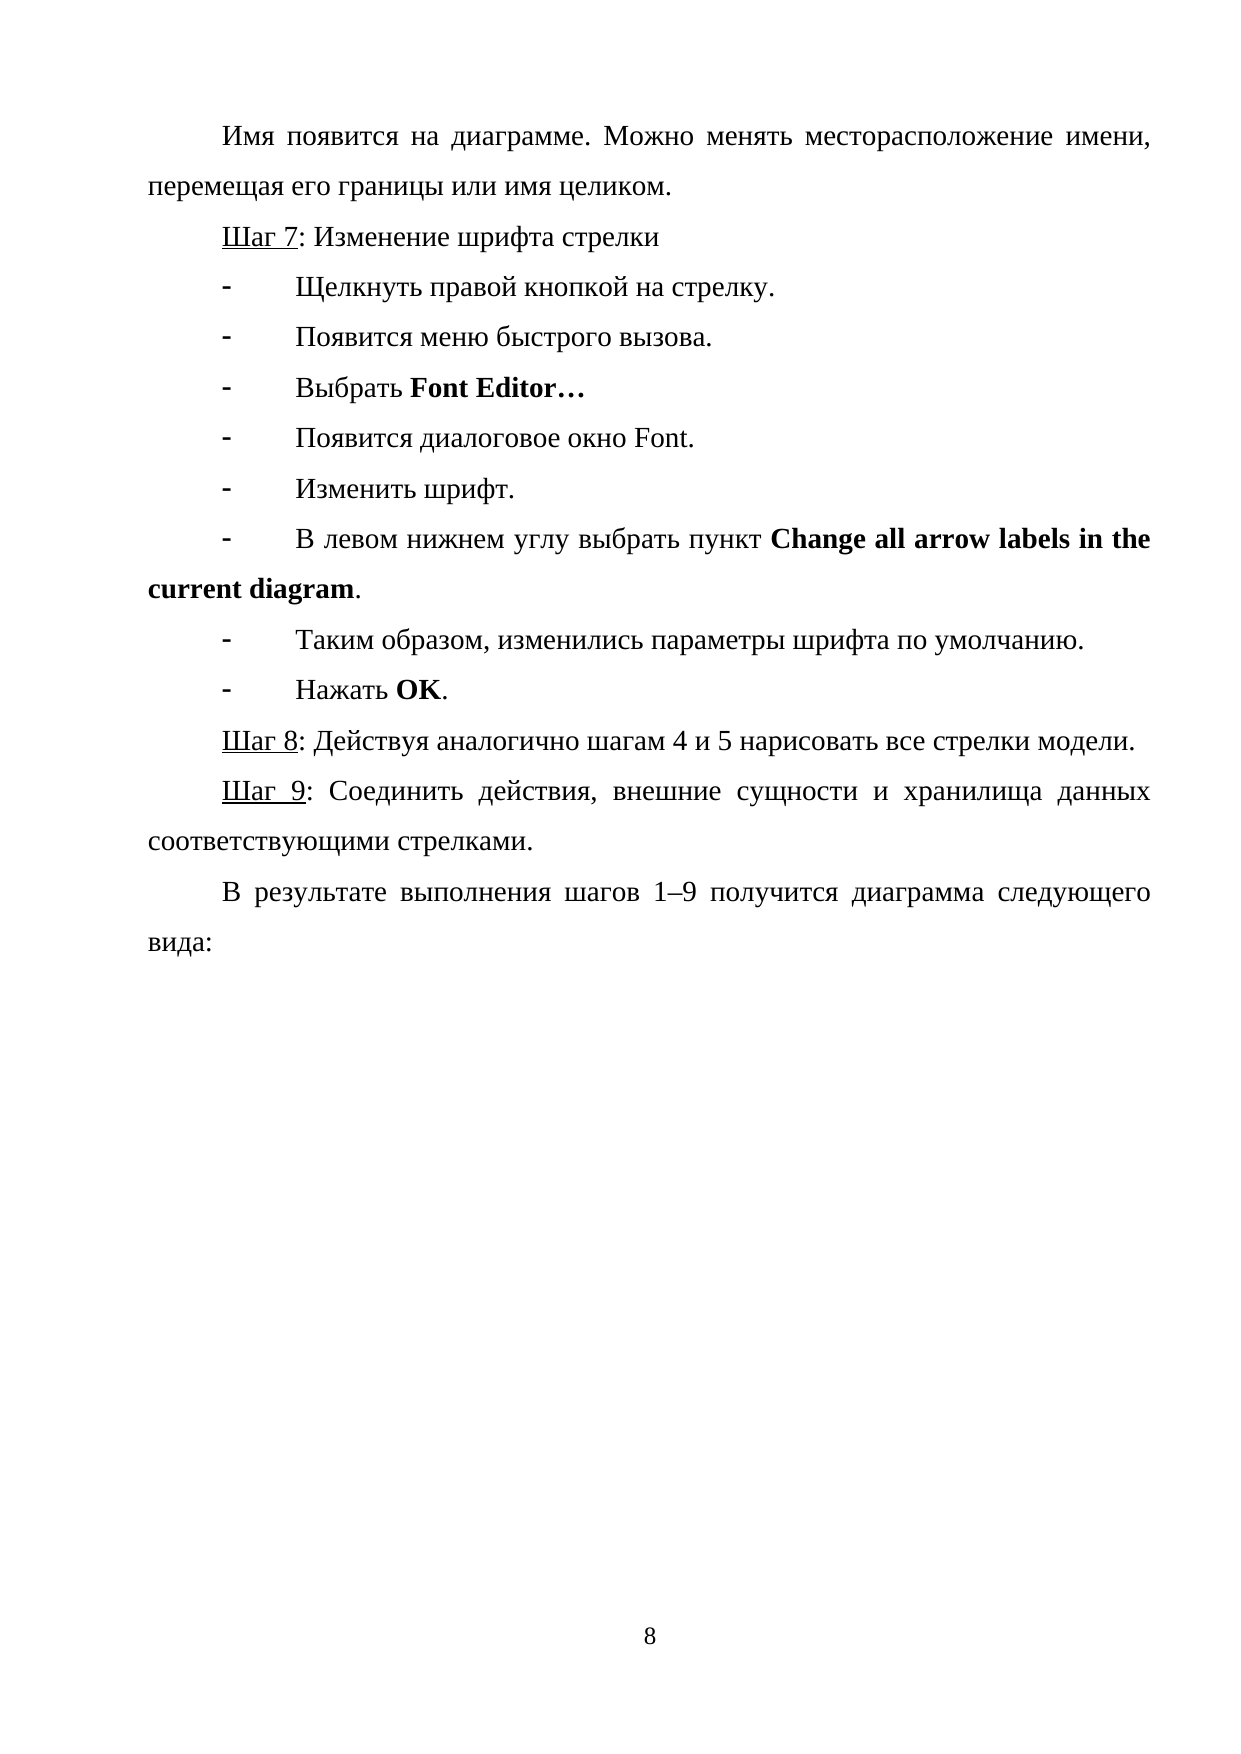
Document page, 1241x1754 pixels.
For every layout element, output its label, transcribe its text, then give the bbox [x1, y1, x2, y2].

text Шаг 8: Действуя аналогично шагам 4 и 5 нарисовать все стрелки модели. [148, 723, 1152, 756]
list Таким образом, изменились параметры шрифта по умолчанию. [148, 622, 1152, 656]
text Шаг 7: Изменение шрифта стрелки [148, 219, 1152, 252]
text Шаг 9: Соединить действия, внешние сущности и хранилища данных соответствующими стрелками. [148, 773, 1152, 857]
list Нажать OK. [148, 672, 1152, 706]
list Появится меню быстрого вызова. [148, 319, 1152, 353]
list Появится диалоговое окно Font. [148, 420, 1152, 454]
list Щелкнуть правой кнопкой на стрелку. [148, 269, 1152, 303]
list Изменить шрифт. [148, 471, 1152, 504]
text Имя появится на диаграмме. Можно менять месторасположение имени, перемещая его границы или имя целиком. [148, 118, 1152, 202]
list Выбрать Font Editor… [148, 370, 1152, 403]
list В левом нижнем углу выбрать пункт Change all arrow labels in the current diagram. [148, 521, 1152, 605]
text В результате выполнения шагов 1–9 получится диаграмма следующего вида: [148, 874, 1152, 957]
